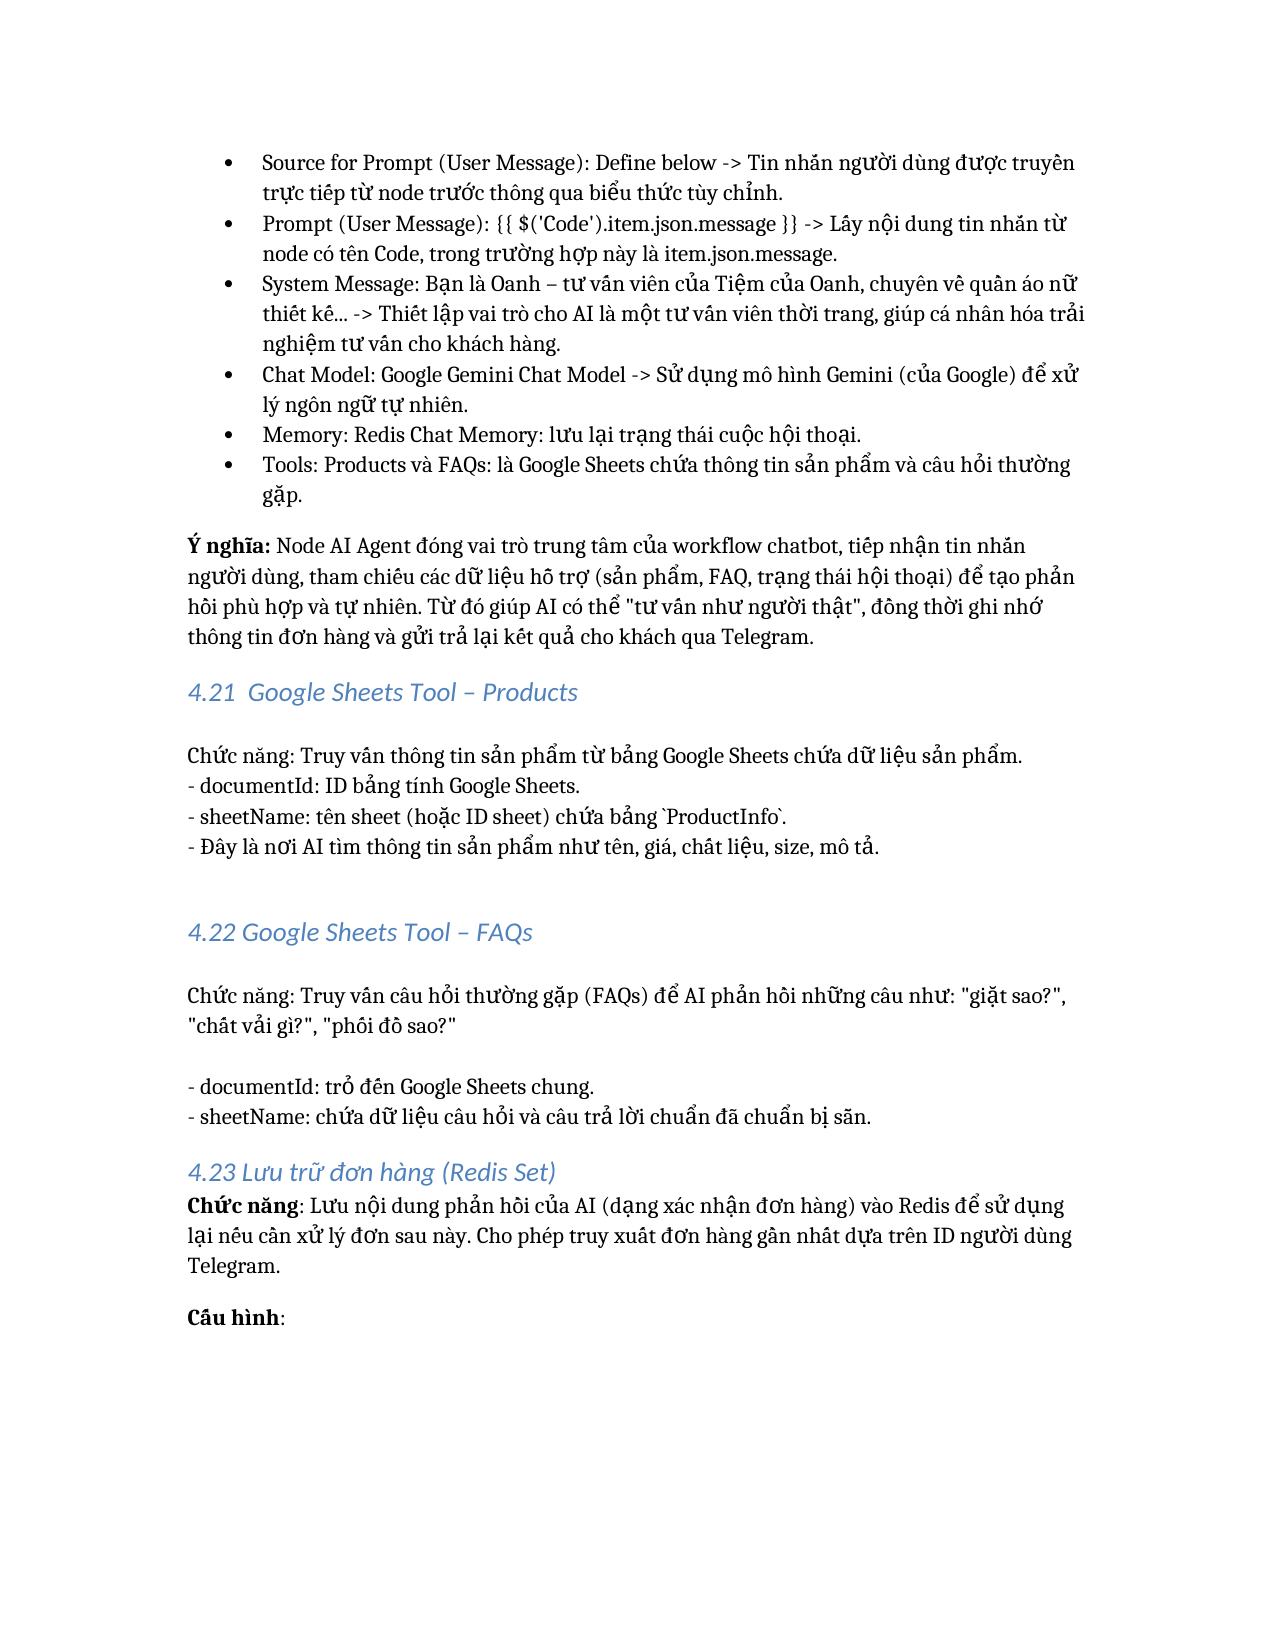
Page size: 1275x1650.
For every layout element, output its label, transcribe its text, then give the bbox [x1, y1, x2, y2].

text Chức năng: Truy vấn câu hỏi thường gặp (FAQs) để AI phản hồi những câu như: "giặt sao?", "chất vải gì?", "phối đồ sao?" - documentId: trỏ đến Google Sheets chung. - sheetName: chứa dữ liệu câu hỏi và câu trả lời chuẩn đã chuẩn bị sẵn. [187, 953, 1087, 1130]
subtitle 4.23 Lưu trữ đơn hàng (Redis Set) [187, 1155, 1087, 1188]
subtitle 4.21 Google Sheets Tool – Products [187, 675, 1087, 708]
text Ý nghĩa: Node AI Agent đóng vai trò trung tâm của workflow chatbot, tiếp nhận tin nhắn người dùng, tham chiếu các dữ liệu hỗ trợ (sản phẩm, FAQ, trạng thái hội thoại) để tạo phản hồi phù hợp và tự nhiên. Từ đó giúp AI có thể "tư vấn như người thật", đồng thời ghi nhớ thông tin đơn hàng và gửi trả lại kết quả cho khách qua Telegram. [187, 533, 1087, 650]
list Chat Model: Google Gemini Chat Model -> Sử dụng mô hình Gemini (của Google) để xử lý ngôn ngữ tự nhiên. [225, 361, 1087, 418]
list System Message: Bạn là Oanh – tư vấn viên của Tiệm của Oanh, chuyên về quần áo nữ thiết kế... -> Thiết lập vai trò cho AI là một tư vấn viên thời trang, giúp cá nhân hóa trải nghiệm tư vấn cho khách hàng. [225, 271, 1087, 358]
text Chức năng: Lưu nội dung phản hồi của AI (dạng xác nhận đơn hàng) vào Redis để sử dụng lại nếu cần xử lý đơn sau này. Cho phép truy xuất đơn hàng gần nhất dựa trên ID người dùng Telegram. [187, 1193, 1087, 1280]
list Source for Prompt (User Message): Define below -> Tin nhắn người dùng được truyền trực tiếp từ node trước thông qua biểu thức tùy chỉnh. [225, 150, 1087, 207]
list Prompt (User Message): {{ $('Code').item.json.message }} -> Lấy nội dung tin nhắn từ node có tên Code, trong trường hợp này là item.json.message. [225, 210, 1087, 267]
text Cấu hình: [187, 1304, 1087, 1331]
subtitle 4.22 Google Sheets Tool – FAQs [187, 915, 1087, 948]
list Tools: Products và FAQs: là Google Sheets chứa thông tin sản phẩm và câu hỏi thường gặp. [225, 452, 1087, 509]
text Chức năng: Truy vấn thông tin sản phẩm từ bảng Google Sheets chứa dữ liệu sản phẩm. - documentId: ID bảng tính Google Sheets. - sheetName: tên sheet (hoặc ID sheet) chứa bảng `ProductInfo`. - Đây là nơi AI tìm thông tin sản phẩm như tên, giá, chất liệu, size, mô tả. [187, 713, 1087, 890]
list Memory: Redis Chat Memory: lưu lại trạng thái cuộc hội thoại. [225, 422, 1087, 448]
